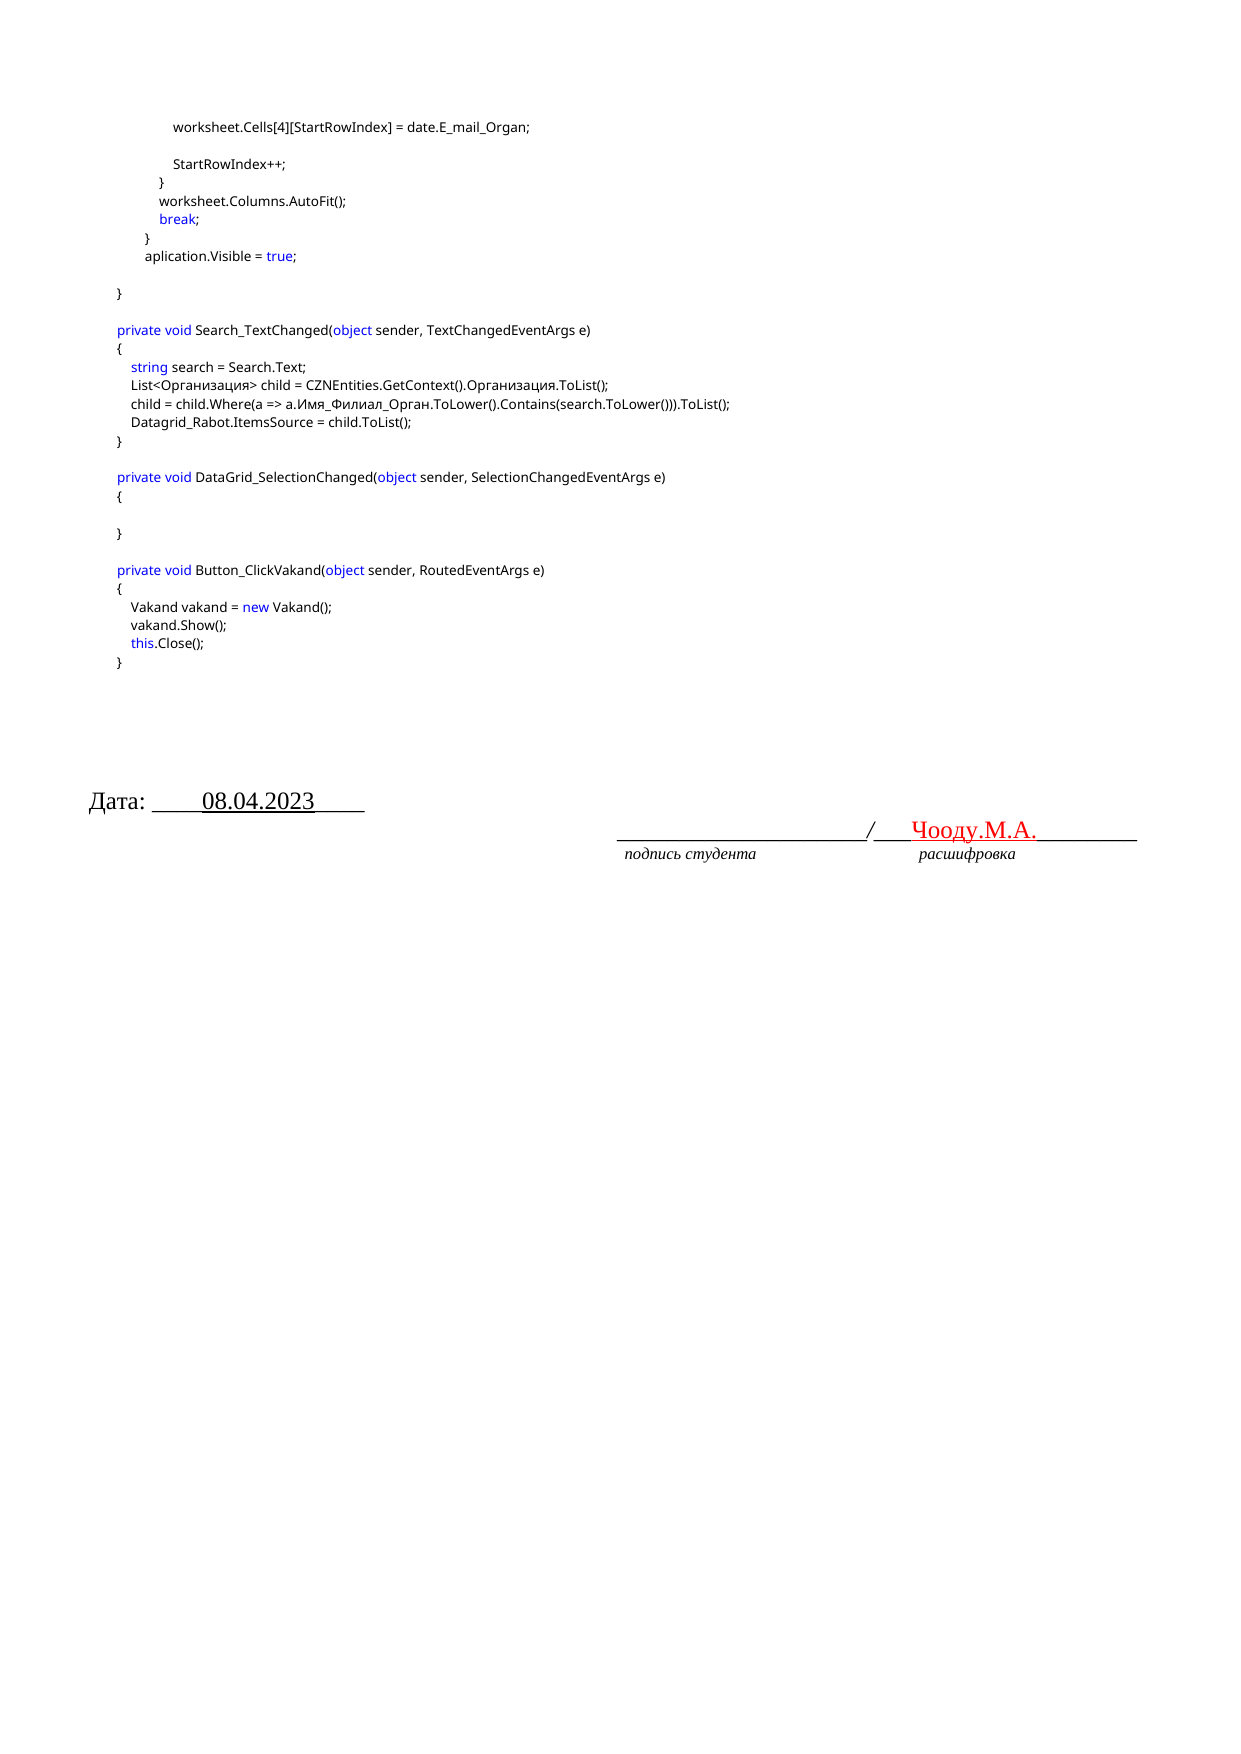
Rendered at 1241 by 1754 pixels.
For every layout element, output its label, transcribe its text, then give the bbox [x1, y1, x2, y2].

text } [88, 432, 1137, 450]
text { [88, 339, 1137, 358]
text { [88, 487, 1137, 505]
text worksheet.Cells[4][StartRowIndex] = date.E_mail_Organ; [88, 118, 1137, 137]
text private void Search_TextChanged(object sender, TextChangedEventArgs e) [88, 321, 1137, 339]
text private void DataGrid_SelectionChanged(object sender, SelectionChangedEventArgs e) [88, 468, 1137, 487]
text string search = Search.Text; [88, 358, 1137, 376]
text } [88, 653, 1137, 671]
text ____________________/___Чооду.М.А.________ [88, 815, 1137, 844]
text Vakand vakand = new Vakand(); [88, 597, 1137, 616]
text break; [88, 210, 1137, 229]
text private void Button_ClickVakand(object sender, RoutedEventArgs e) [88, 561, 1137, 579]
text child = child.Where(a => a.Имя_Филиал_Орган.ToLower().Contains(search.ToLower())).ToList(); [88, 395, 1137, 413]
text StartRowIndex++; [88, 155, 1137, 173]
text this.Close(); [88, 634, 1137, 653]
text } [88, 173, 1137, 192]
text } [88, 284, 1137, 302]
text } [88, 229, 1137, 247]
text List<Организация> child = CZNEntities.GetContext().Организация.ToList(); [88, 376, 1137, 395]
text } [88, 524, 1137, 542]
text { [88, 579, 1137, 597]
text worksheet.Columns.AutoFit(); [88, 192, 1137, 210]
text aplication.Visible = true; [88, 247, 1137, 266]
text Datagrid_Rabot.ItemsSource = child.ToList(); [88, 413, 1137, 432]
text подпись студента расшифровка [88, 844, 1137, 863]
text Дата: ____08.04.2023____ [88, 786, 1137, 815]
text vakand.Show(); [88, 616, 1137, 634]
